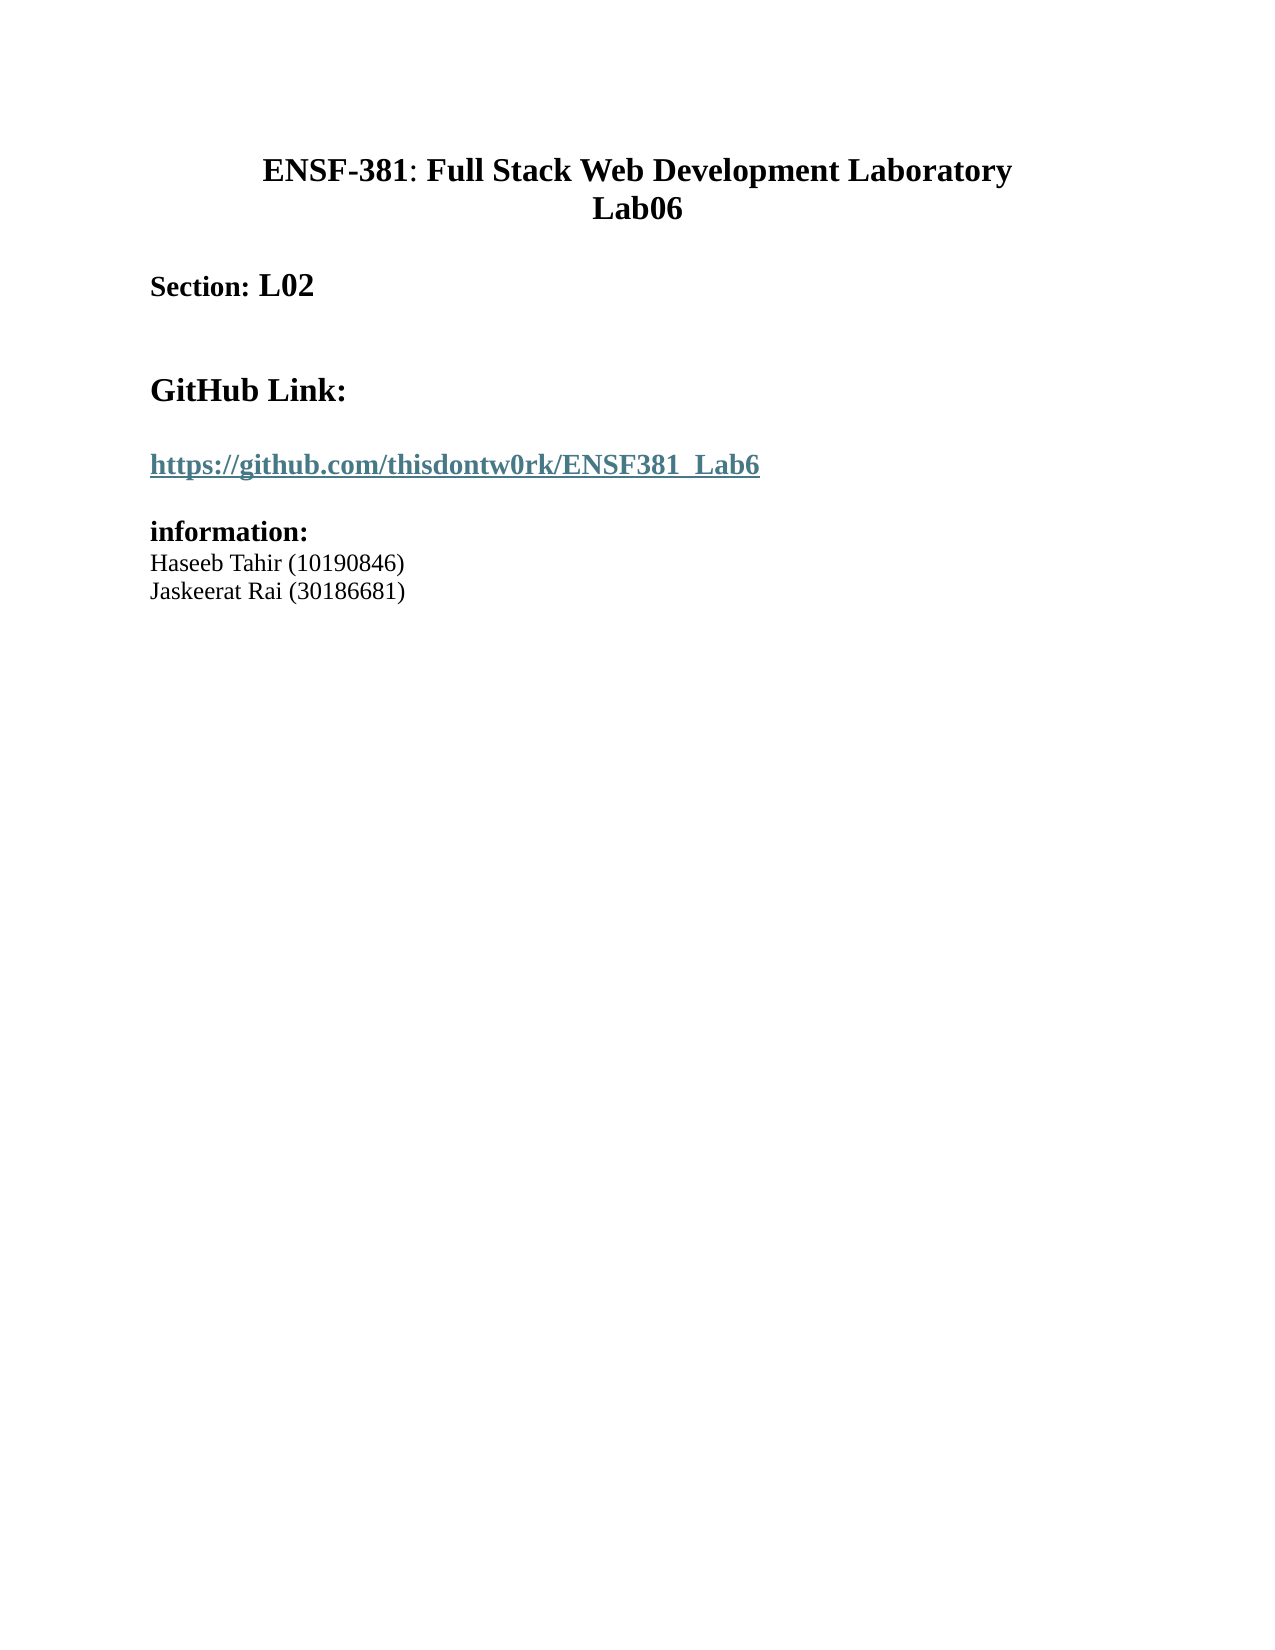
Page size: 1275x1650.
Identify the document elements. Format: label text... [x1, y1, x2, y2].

text https://github.com/thisdontw0rk/ENSF381_Lab6 [150, 447, 1125, 481]
text Section: L02 [150, 265, 1125, 303]
text GitHub Link: [150, 370, 1125, 409]
text Lab06 [150, 188, 1125, 227]
text Jaskeerat Rai (30186681) [150, 576, 1125, 605]
text ENSF-381: Full Stack Web Development Laboratory [150, 150, 1125, 188]
text information: [150, 514, 1125, 548]
text Haseeb Tahir (10190846) [150, 548, 1125, 576]
